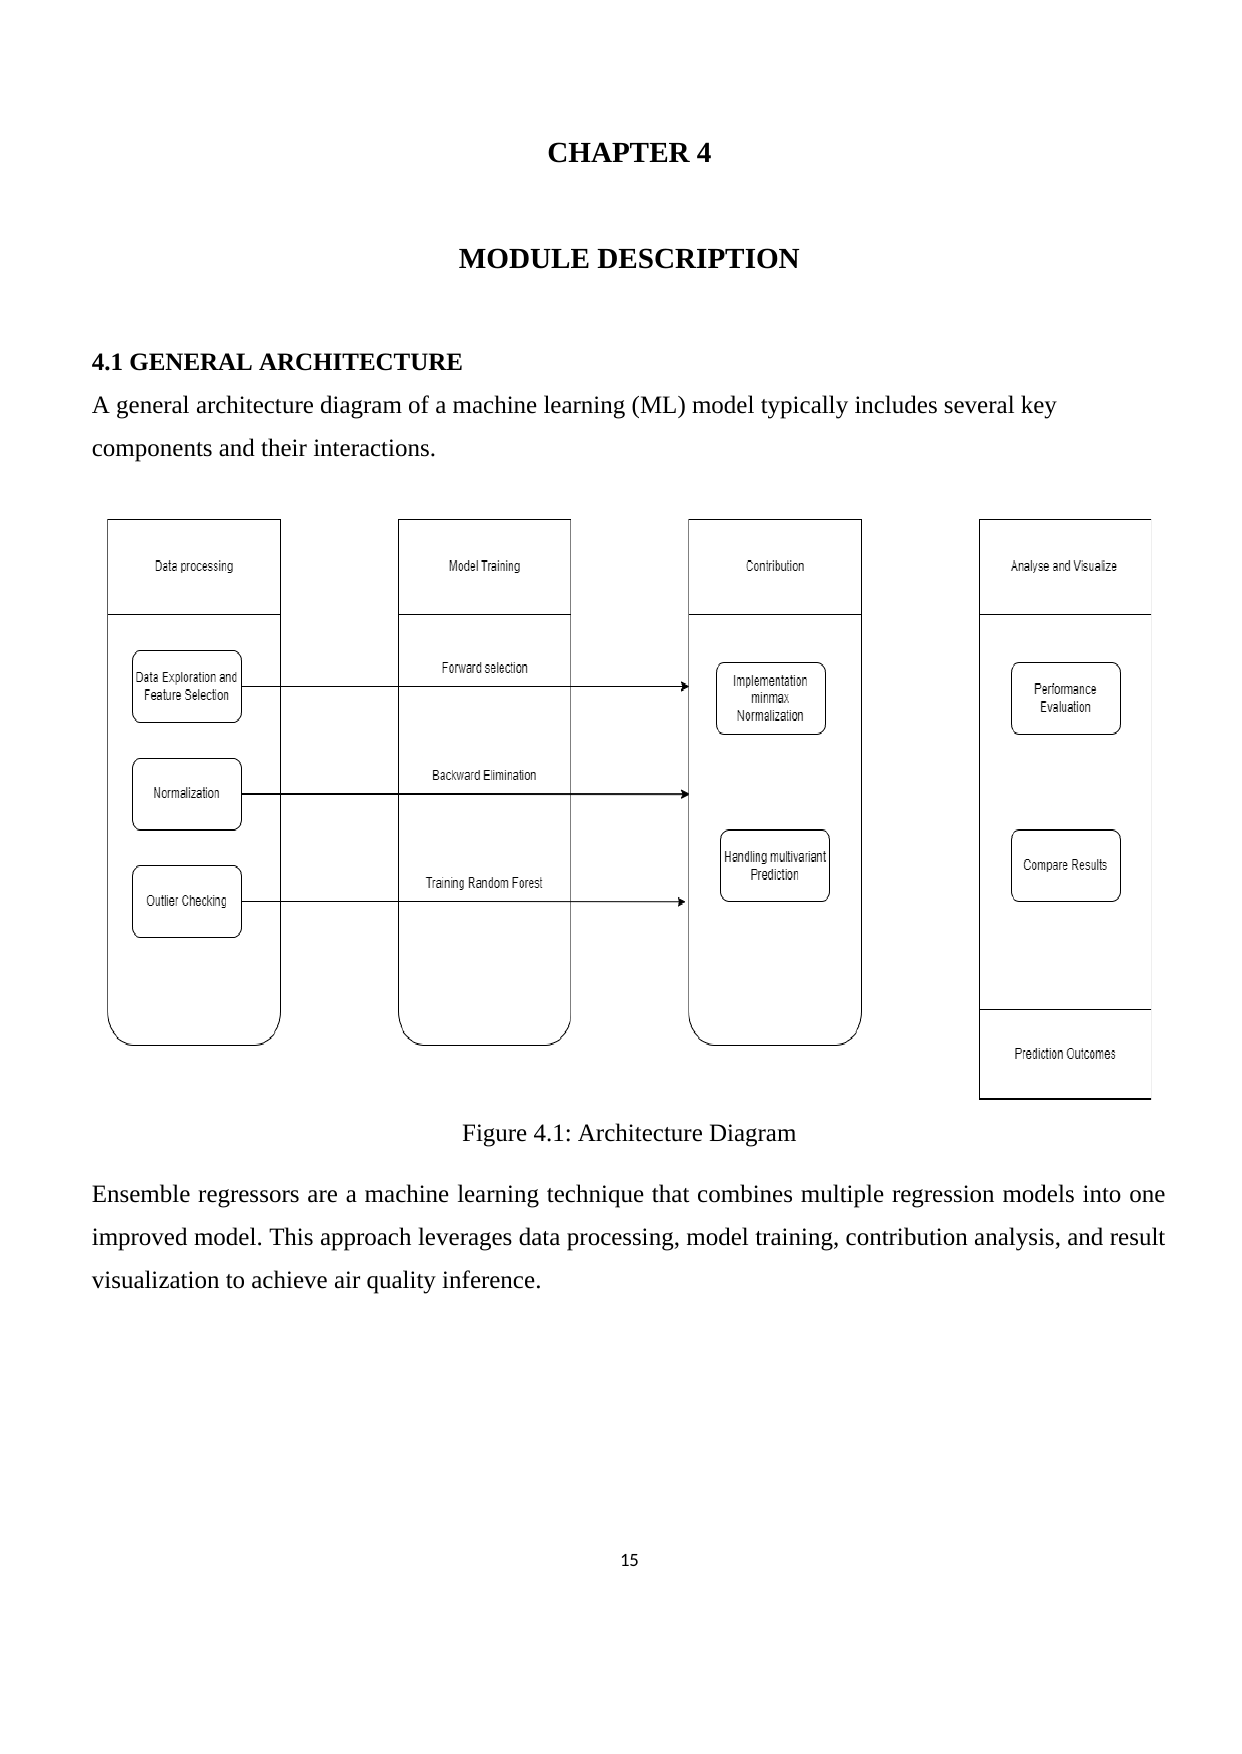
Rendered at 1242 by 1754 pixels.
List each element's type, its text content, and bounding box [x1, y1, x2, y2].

text A general architecture diagram of a machine learning (ML) model typically includes several key components and their interactions. [92, 390, 1167, 462]
text Figure 4.1: Architecture Diagram [92, 1118, 1167, 1147]
picture [107, 519, 1152, 1100]
text MODULE DESCRIPTION [92, 241, 1167, 274]
text CHAPTER 4 [92, 135, 1167, 169]
text Ensemble regressors are a machine learning technique that combines multiple regression models into one improved model. This approach leverages data processing, model training, contribution analysis, and result visualization to achieve air quality inference. [92, 1179, 1167, 1294]
text 4.1 GENERAL ARCHITECTURE [92, 347, 1167, 375]
